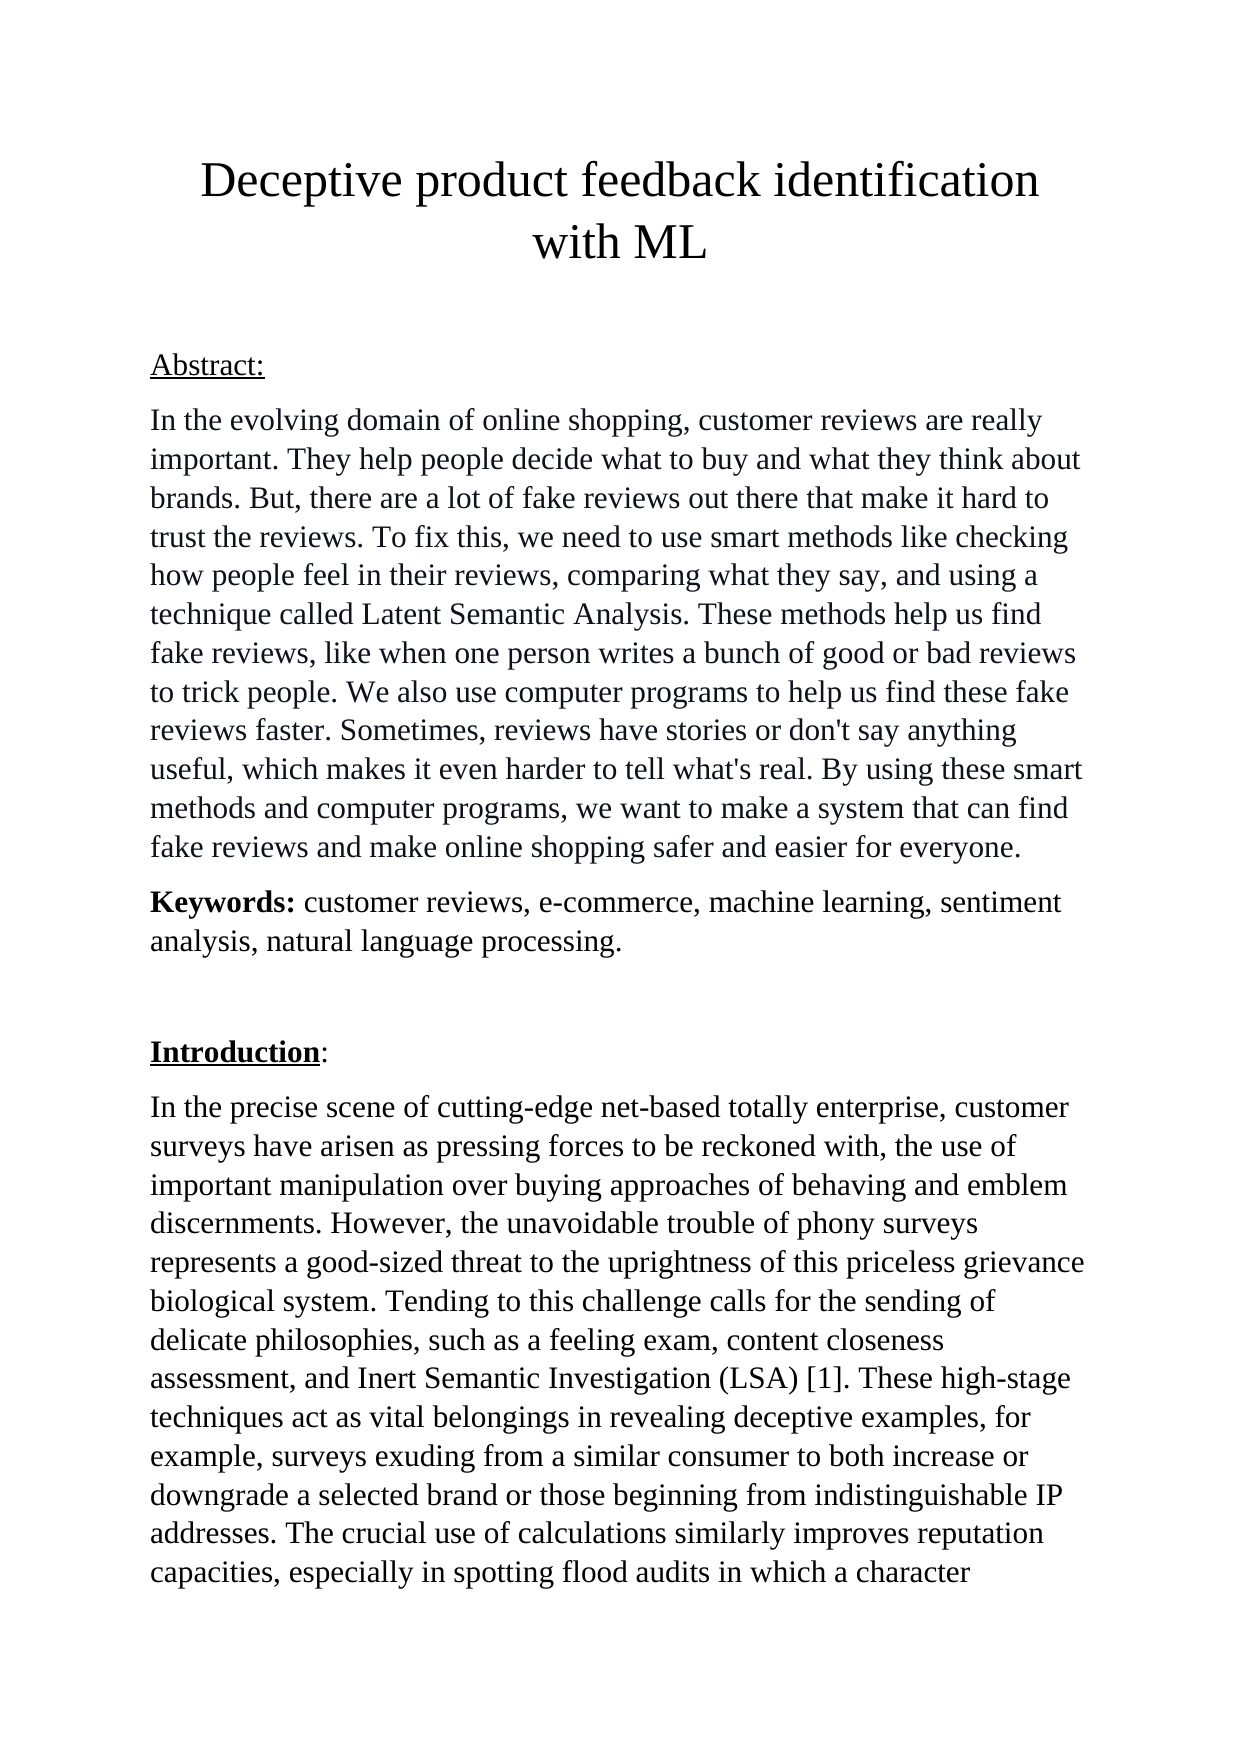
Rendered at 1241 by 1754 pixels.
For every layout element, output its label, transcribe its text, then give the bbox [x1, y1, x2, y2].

text Introduction: [150, 1033, 1090, 1069]
text In the evolving domain of online shopping, customer reviews are really important. They help people decide what to buy and what they think about brands. But, there are a lot of fake reviews out there that make it hard to trust the reviews. To fix this, we need to use smart methods like checking how people feel in their reviews, comparing what they say, and using a technique called Latent Semantic Analysis. These methods help us find fake reviews, like when one person writes a bunch of good or bad reviews to trick people. We also use computer programs to help us find these fake reviews faster. Sometimes, reviews have stories or don't say anything useful, which makes it even harder to tell what's real. By using these smart methods and computer programs, we want to make a system that can find fake reviews and make online shopping safer and easier for everyone. [150, 402, 1090, 864]
text Keywords: customer reviews, e-commerce, machine learning, sentiment analysis, natural language processing. [150, 883, 1090, 958]
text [150, 1088, 1090, 1589]
text Abstract: [150, 346, 1090, 382]
text Deceptive product feedback identification with ML [150, 150, 1090, 269]
